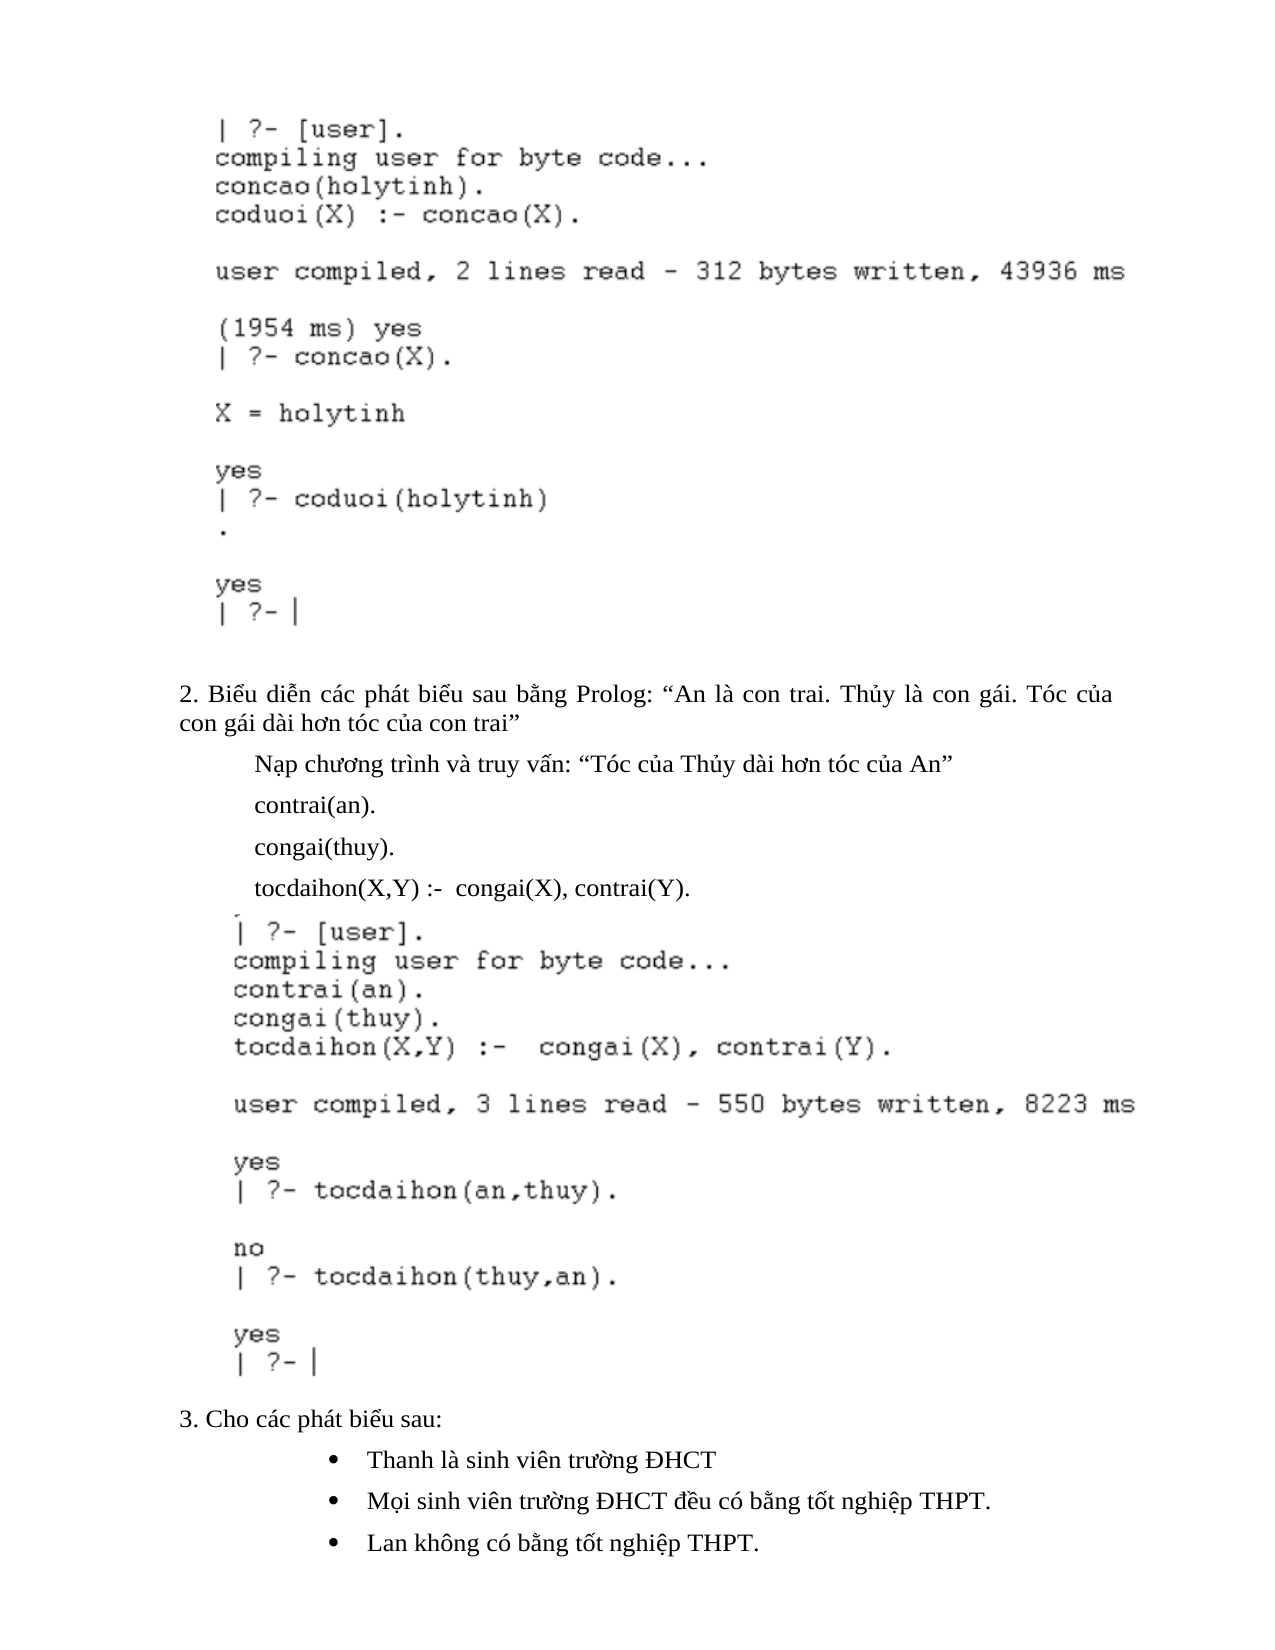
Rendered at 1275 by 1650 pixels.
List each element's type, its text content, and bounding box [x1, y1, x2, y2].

subtitle Nạp chương trình và truy vấn: “Tóc của Thủy dài hơn tóc của An” [254, 749, 1114, 778]
picture [234, 914, 1170, 1392]
subtitle 3. Cho các phát biểu sau: [179, 1404, 1114, 1433]
subtitle Lan không có bằng tốt nghiệp THPT. [329, 1528, 1114, 1556]
subtitle 2. Biểu diễn các phát biểu sau bằng Prolog: “An là con trai. Thủy là con gái. Tóc của con gái dài hơn tóc của con trai” [179, 679, 1114, 737]
subtitle tocdaihon(X,Y) :- congai(X), contrai(Y). [179, 873, 1114, 902]
subtitle contrai(an). [179, 791, 1114, 819]
picture [216, 110, 1152, 667]
subtitle Mọi sinh viên trường ĐHCT đều có bằng tốt nghiệp THPT. [329, 1486, 1114, 1515]
subtitle Thanh là sinh viên trường ĐHCT [329, 1445, 1114, 1474]
subtitle congai(thuy). [179, 832, 1114, 861]
